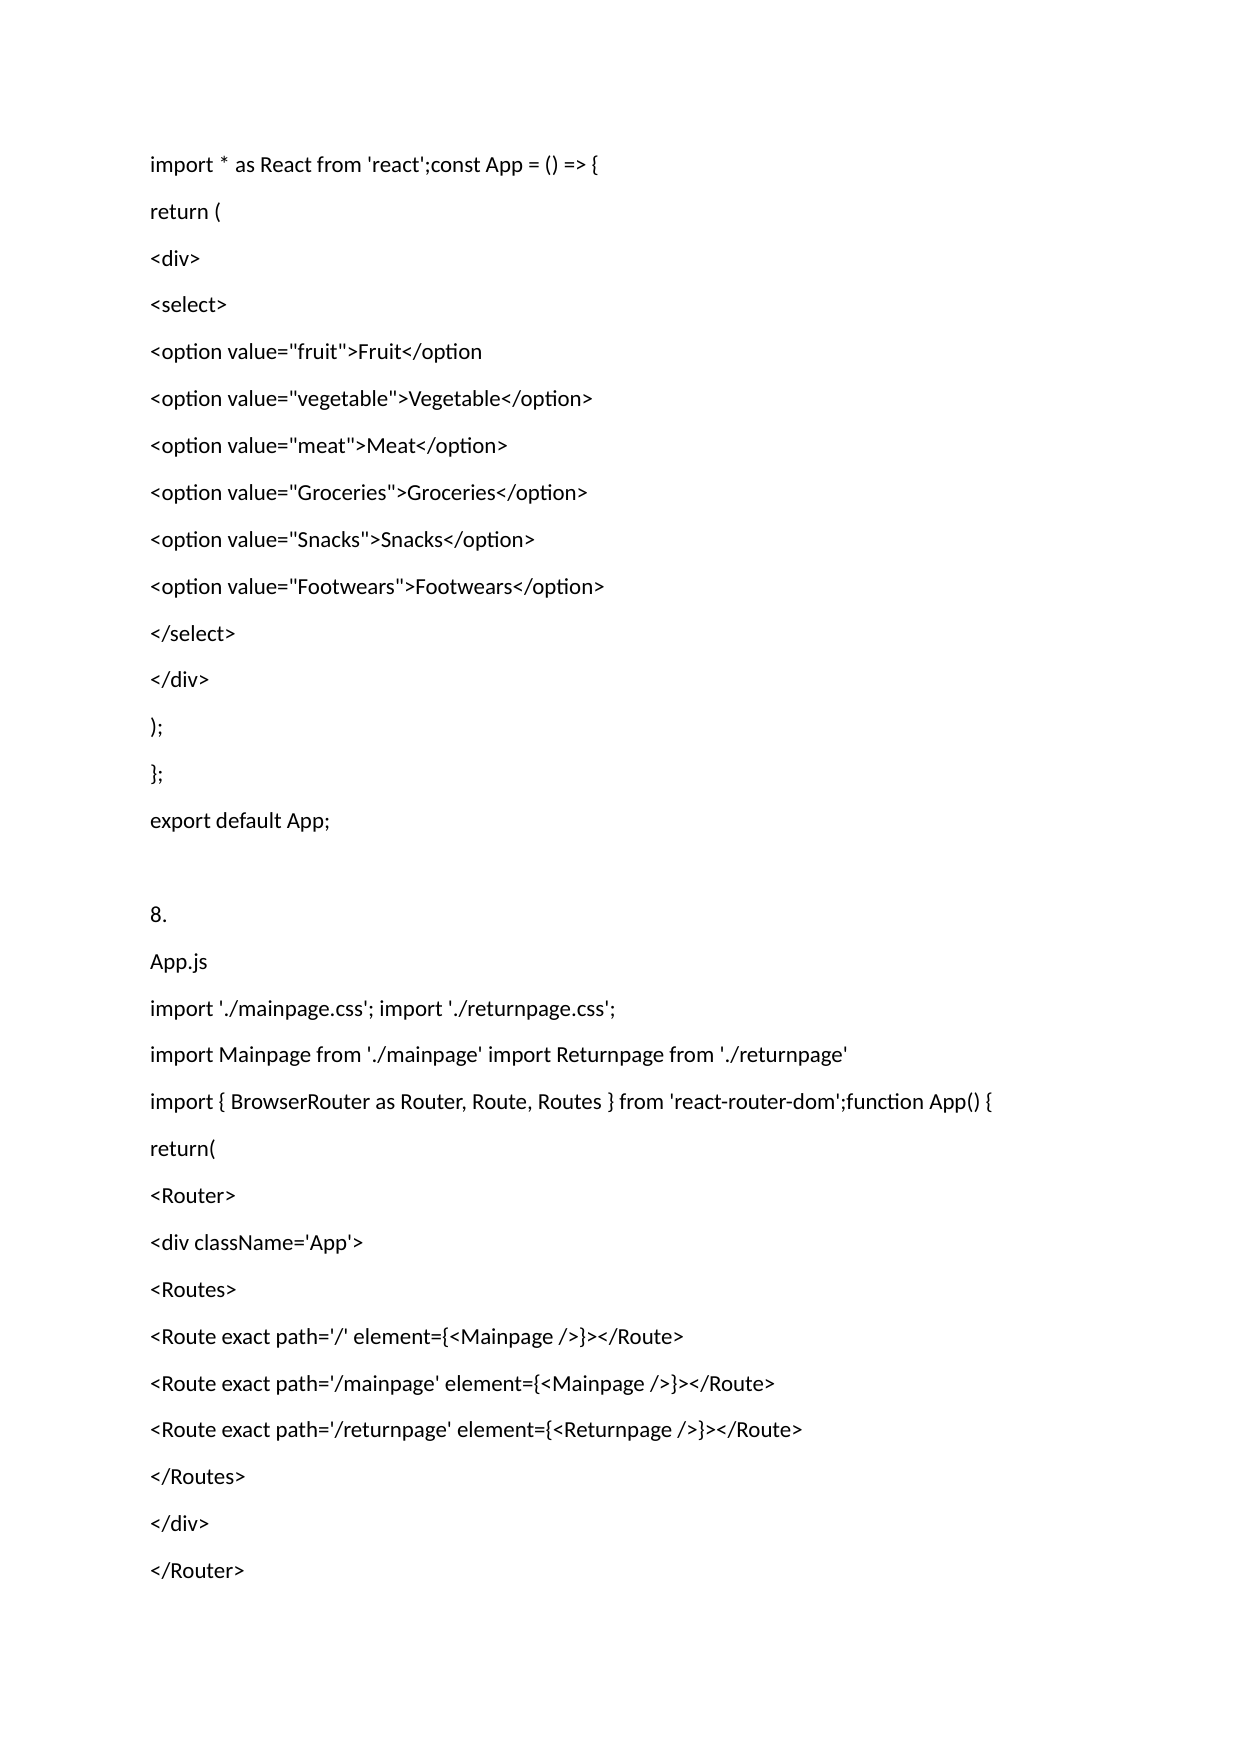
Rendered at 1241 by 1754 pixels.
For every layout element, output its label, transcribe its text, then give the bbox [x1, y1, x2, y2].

text <option value="vegetable">Vegetable</option> [150, 384, 1090, 412]
text ); [150, 712, 1090, 741]
text <Route exact path='/mainpage' element={<Mainpage />}></Route> [150, 1369, 1090, 1397]
text </div> [150, 666, 1090, 694]
text export default App; [150, 806, 1090, 834]
text import * as React from 'react';const App = () => { [150, 150, 1090, 178]
text <option value="meat">Meat</option> [150, 431, 1090, 459]
text <Router> [150, 1181, 1090, 1209]
text <option value="Footwears">Footwears</option> [150, 572, 1090, 600]
text import Mainpage from './mainpage' import Returnpage from './returnpage' [150, 1041, 1090, 1069]
text <option value="fruit">Fruit</option [150, 337, 1090, 366]
text <Route exact path='/' element={<Mainpage />}></Route> [150, 1322, 1090, 1350]
text <Route exact path='/returnpage' element={<Returnpage />}></Route> [150, 1416, 1090, 1444]
text import { BrowserRouter as Router, Route, Routes } from 'react-router-dom';function App() { [150, 1087, 1090, 1116]
text </Router> [150, 1556, 1090, 1584]
text App.js [150, 947, 1090, 975]
text <option value="Groceries">Groceries</option> [150, 478, 1090, 506]
text <div className='App'> [150, 1228, 1090, 1256]
text <select> [150, 291, 1090, 319]
text <Routes> [150, 1275, 1090, 1303]
text }; [150, 759, 1090, 787]
text <option value="Snacks">Snacks</option> [150, 525, 1090, 553]
text </Routes> [150, 1462, 1090, 1491]
text return( [150, 1134, 1090, 1162]
text 8. [150, 900, 1090, 928]
text return ( [150, 197, 1090, 225]
text <div> [150, 244, 1090, 272]
text </div> [150, 1509, 1090, 1537]
text import './mainpage.css'; import './returnpage.css'; [150, 994, 1090, 1022]
text </select> [150, 619, 1090, 647]
